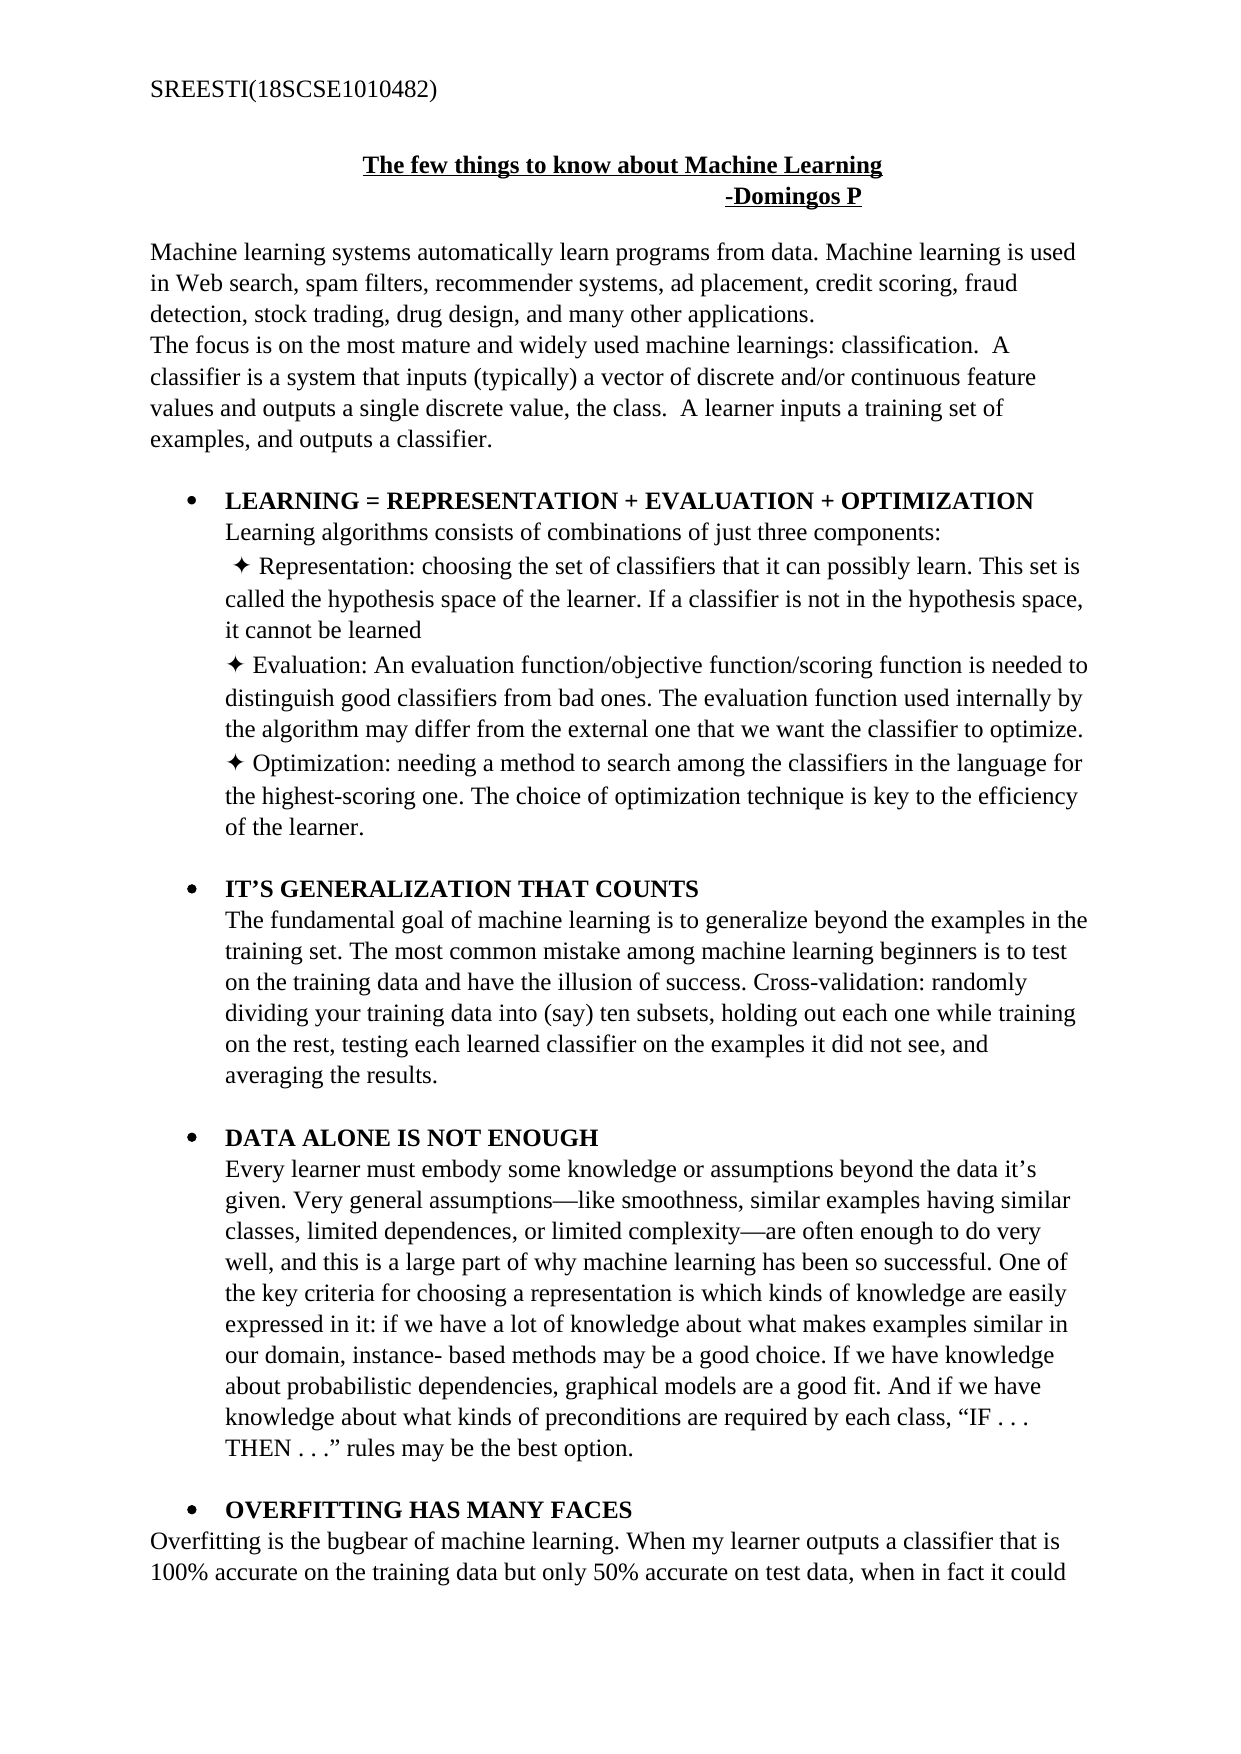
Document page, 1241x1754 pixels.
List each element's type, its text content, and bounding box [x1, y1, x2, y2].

text The focus is on the most mature and widely used machine learnings: classification. A classifier is a system that inputs (typically) a vector of discrete and/or continuous feature values and outputs a single discrete value, the class. A learner inputs a training set of examples, and outputs a classifier. [150, 331, 1090, 452]
text The few things to know about Machine Learning [150, 150, 1090, 179]
list IT’S GENERALIZATION THAT COUNTS [187, 874, 1090, 903]
list Every learner must embody some knowledge or assumptions beyond the data it’s given. Very general assumptions—like smoothness, similar examples having similar classes, limited dependences, or limited complexity—are often enough to do very well, and this is a large part of why machine learning has been so successful. One of the key criteria for choosing a representation is which kinds of knowledge are easily expressed in it: if we have a lot of knowledge about what makes examples similar in our domain, instance- based methods may be a good choice. If we have knowledge about probabilistic dependencies, graphical models are a good fit. And if we have knowledge about what kinds of preconditions are required by each class, “IF . . . THEN . . .” rules may be the best option. [225, 1154, 1090, 1462]
list ✦ Representation: choosing the set of classifiers that it can possibly learn. This set is called the hypothesis space of the learner. If a classifier is not in the hypothesis space, it cannot be learned [225, 548, 1090, 644]
list OVERFITTING HAS MANY FACES [187, 1495, 1090, 1524]
list The fundamental goal of machine learning is to generalize beyond the examples in the training set. The most common mistake among machine learning beginners is to test on the training data and have the illusion of success. Cross-validation: randomly dividing your training data into (say) ten subsets, holding out each one while training on the rest, testing each learned classifier on the examples it did not see, and averaging the results. [225, 905, 1090, 1089]
text -Domingos P [150, 181, 1090, 210]
list LEARNING = REPRESENTATION + EVALUATION + OPTIMIZATION [187, 486, 1090, 514]
list Learning algorithms consists of combinations of just three components: [225, 517, 1090, 546]
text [150, 1526, 1090, 1586]
list ✦ Evaluation: An evaluation function/objective function/scoring function is needed to distinguish good classifiers from bad ones. The evaluation function used internally by the algorithm may differ from the external one that we want the classifier to optimize. [225, 646, 1090, 742]
list ✦ Optimization: needing a method to search among the classifiers in the language for the highest-scoring one. The choice of optimization technique is key to the efficiency of the learner. [225, 745, 1090, 841]
list DATA ALONE IS NOT ENOUGH [187, 1123, 1090, 1151]
text Machine learning systems automatically learn programs from data. Machine learning is used in Web search, spam filters, recommender systems, ad placement, credit scoring, fraud detection, stock trading, drug design, and many other applications. [150, 237, 1090, 328]
